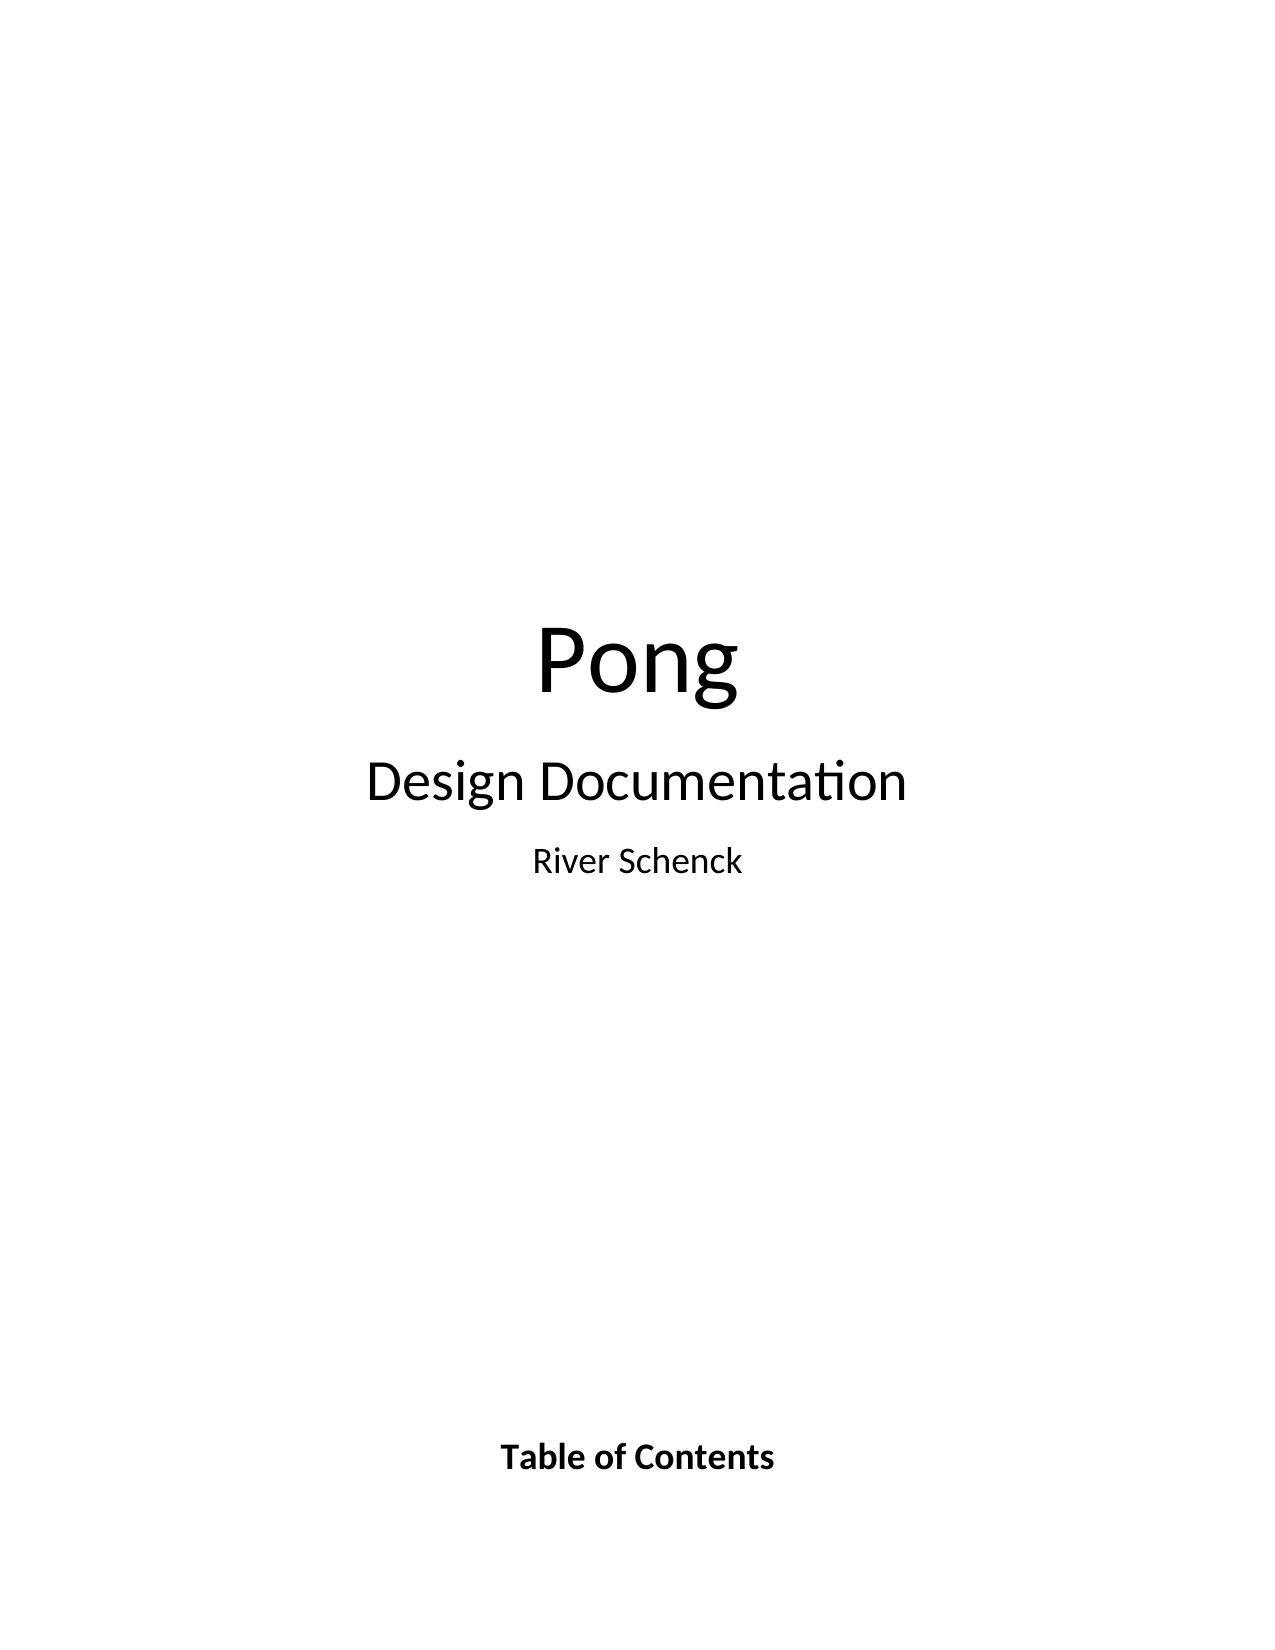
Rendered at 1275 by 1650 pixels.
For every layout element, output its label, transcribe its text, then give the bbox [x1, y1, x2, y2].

text Pong [150, 595, 1125, 717]
text Design Documentation [150, 744, 1125, 815]
text River Schenck [150, 837, 1125, 883]
text Table of Contents [150, 1433, 1125, 1478]
